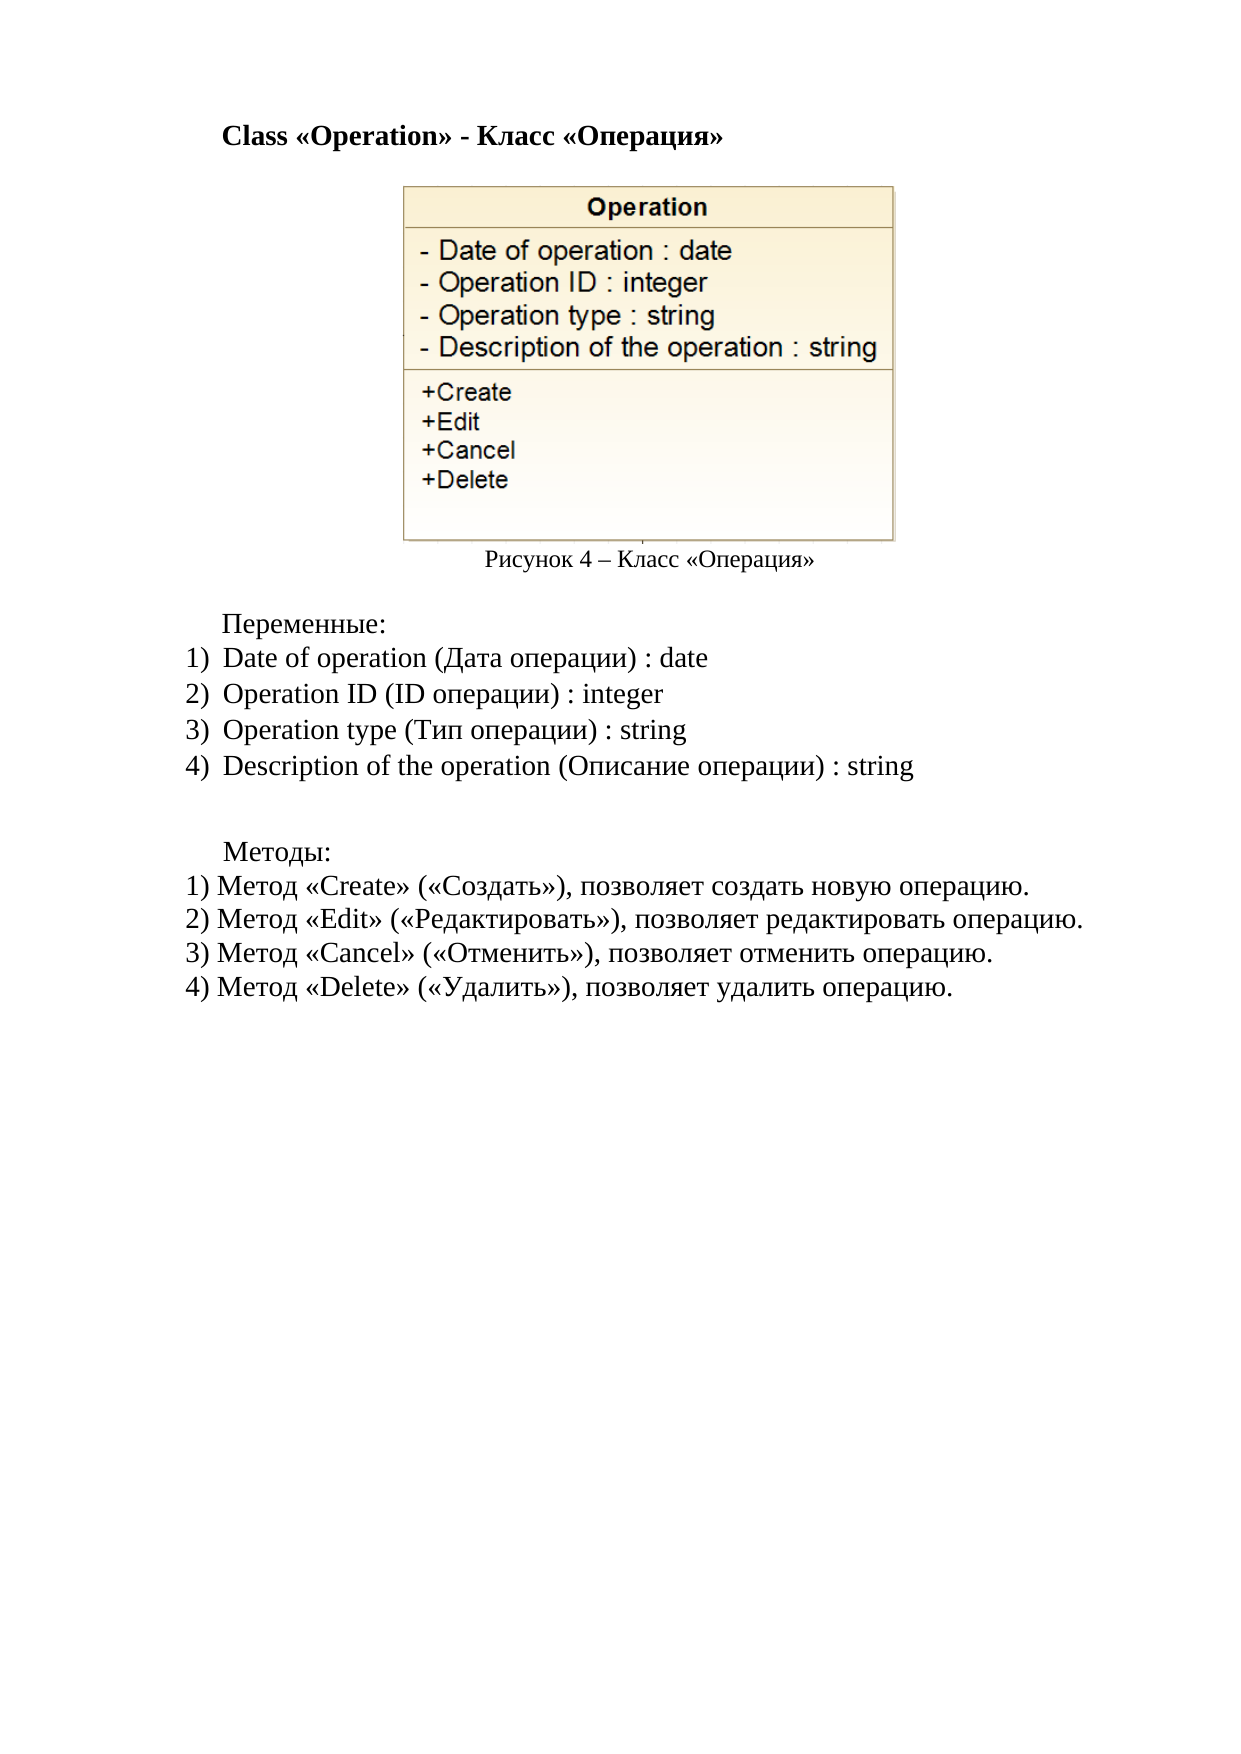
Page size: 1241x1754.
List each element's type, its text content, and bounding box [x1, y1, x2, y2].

picture [402, 185, 897, 544]
text 4) Метод «Delete» («Удалить»), позволяет удалить операцию. [148, 969, 1152, 1002]
list Date of operation (Дата операции) : date [185, 640, 1152, 673]
text 2) Метод «Edit» («Редактировать»), позволяет редактировать операцию. [148, 902, 1152, 935]
list Operation ID (ID операции) : integer [185, 676, 1152, 709]
list Operation type (Тип операции) : string [185, 712, 1152, 746]
text Рисунок 4 – Класс «Операция» [148, 544, 1152, 573]
text 3) Метод «Cancel» («Отменить»), позволяет отменить операцию. [148, 935, 1152, 969]
text Переменные: [148, 606, 1152, 640]
list Description of the operation (Описание операции) : string [185, 748, 1152, 782]
text 1) Метод «Create» («Создать»), позволяет создать новую операцию. [148, 868, 1152, 902]
list Методы: [223, 834, 1152, 868]
text Class «Operation» - Класс «Операция» [148, 118, 1152, 152]
